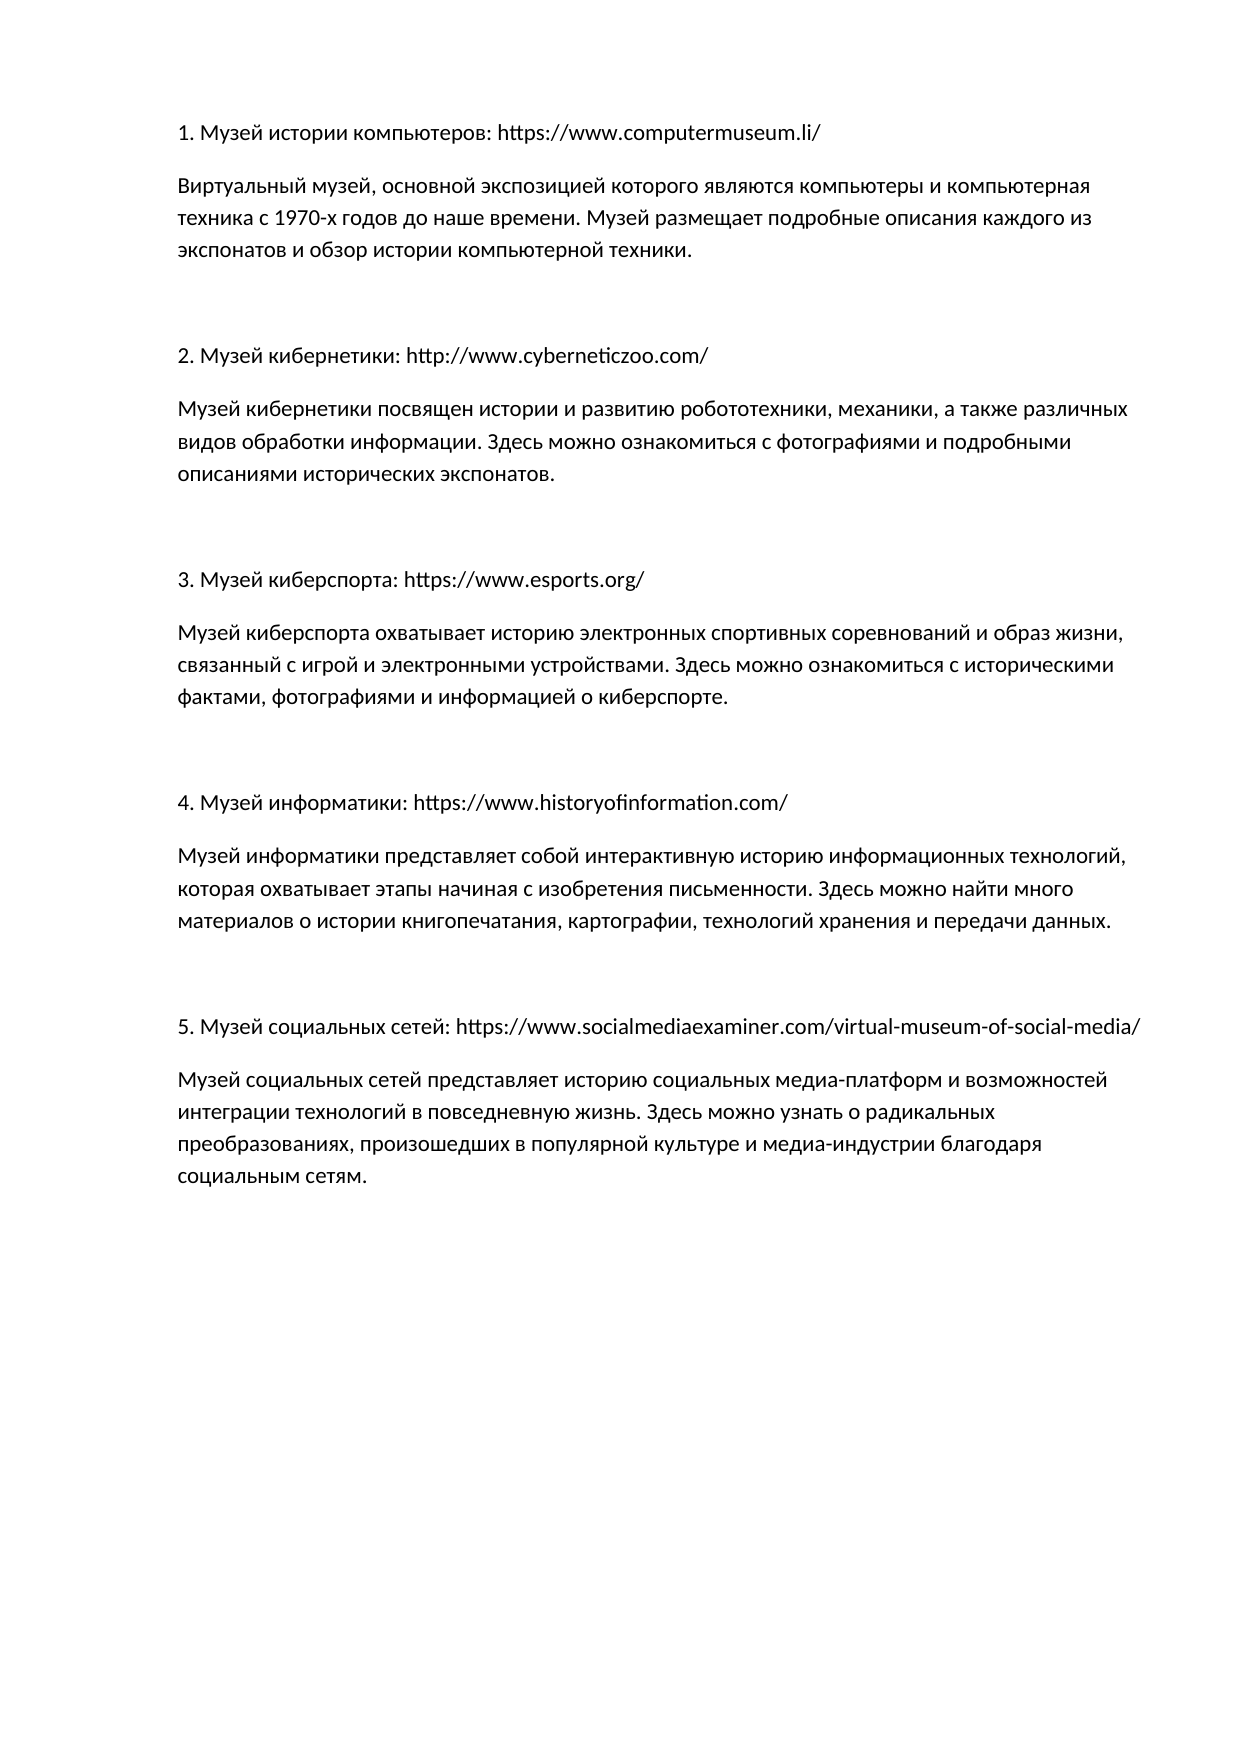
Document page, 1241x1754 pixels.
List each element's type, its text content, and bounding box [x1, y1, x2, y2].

text 5. Музей социальных сетей: https://www.socialmediaexaminer.com/virtual-museum-of-social-media/ [177, 1012, 1152, 1040]
text 2. Музей кибернетики: http://www.cyberneticzoo.com/ [177, 342, 1152, 369]
text 4. Музей информатики: https://www.historyofinformation.com/ [177, 788, 1152, 816]
text 3. Музей киберспорта: https://www.esports.org/ [177, 565, 1152, 593]
text Музей киберспорта охватывает историю электронных спортивных соревнований и образ жизни, связанный с игрой и электронными устройствами. Здесь можно ознакомиться с историческими фактами, фотографиями и информацией о киберспорте. [177, 618, 1152, 710]
text Виртуальный музей, основной экспозицией которого являются компьютеры и компьютерная техника с 1970-х годов до наше времени. Музей размещает подробные описания каждого из экспонатов и обзор истории компьютерной техники. [177, 171, 1152, 263]
text Музей социальных сетей представляет историю социальных медиа-платформ и возможностей интеграции технологий в повседневную жизнь. Здесь можно узнать о радикальных преобразованиях, произошедших в популярной культуре и медиа-индустрии благодаря социальным сетям. [177, 1065, 1152, 1189]
text Музей информатики представляет собой интерактивную историю информационных технологий, которая охватывает этапы начиная с изобретения письменности. Здесь можно найти много материалов о истории книгопечатания, картографии, технологий хранения и передачи данных. [177, 841, 1152, 934]
text Музей кибернетики посвящен истории и развитию робототехники, механики, а также различных видов обработки информации. Здесь можно ознакомиться с фотографиями и подробными описаниями исторических экспонатов. [177, 394, 1152, 487]
text 1. Музей истории компьютеров: https://www.computermuseum.li/ [177, 118, 1152, 146]
